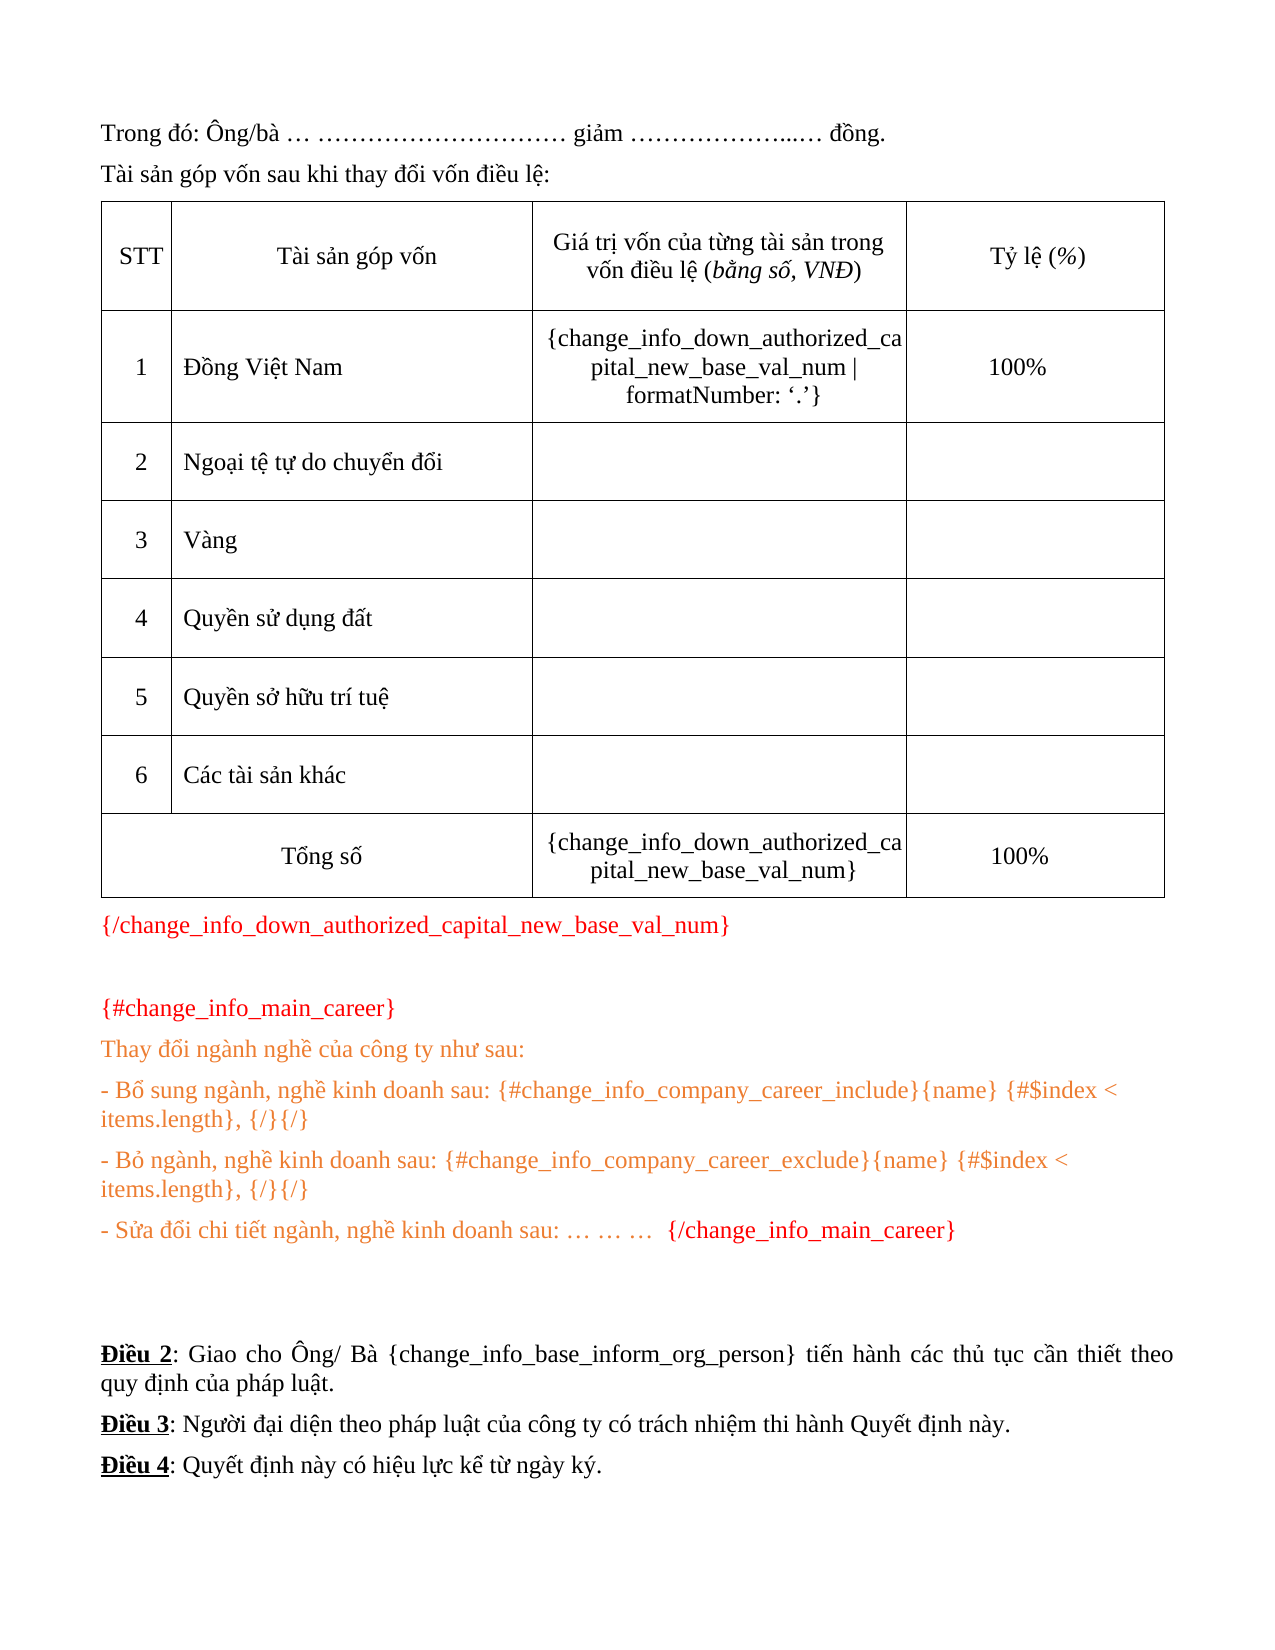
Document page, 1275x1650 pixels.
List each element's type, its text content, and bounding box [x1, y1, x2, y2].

table_cell 100% [907, 814, 1164, 897]
table_cell Vàng [172, 501, 532, 578]
table_cell [533, 501, 906, 578]
table_header Giá trị vốn của từng tài sản trong vốn điều lệ (bằng số, VNĐ) [533, 202, 906, 309]
table_cell 2 [102, 423, 171, 500]
table_cell 4 [102, 579, 171, 657]
table_cell Các tài sản khác [172, 736, 532, 813]
table_cell [907, 501, 1164, 578]
text Điều 2: Giao cho Ông/ Bà {change_info_base_inform_org_person} tiến hành các thủ tục cần thiết theo quy định của pháp luật. [100, 1339, 1174, 1396]
table_cell [907, 579, 1164, 657]
table_cell Quyền sở hữu trí tuệ [172, 658, 532, 735]
text Trong đó: Ông/bà … ………………………… giảm ………………...… đồng. [100, 118, 1174, 147]
text {#change_info_main_career} [100, 993, 1174, 1021]
text - Bổ sung ngành, nghề kinh doanh sau: {#change_info_company_career_include}{name} {#$index < items.length}, {/}{/} [100, 1075, 1174, 1133]
text - Sửa đổi chi tiết ngành, nghề kinh doanh sau: … … … {/change_info_main_career} [100, 1215, 1174, 1244]
table_cell {change_info_down_authorized_capital_new_base_val_num} [533, 814, 906, 897]
table_cell [533, 736, 906, 813]
table_cell [533, 423, 906, 500]
table_cell 3 [102, 501, 171, 578]
table_cell 100% [907, 311, 1164, 422]
table_cell [533, 579, 906, 657]
table_cell Tổng số [102, 814, 532, 897]
table_cell {change_info_down_authorized_capital_new_base_val_num | formatNumber: ‘.’} [533, 311, 906, 422]
text Thay đổi ngành nghề của công ty như sau: [100, 1034, 1174, 1063]
table_cell Đồng Việt Nam [172, 311, 532, 422]
table_cell [533, 658, 906, 735]
table_header Tài sản góp vốn [172, 202, 532, 309]
text Điều 4: Quyết định này có hiệu lực kể từ ngày ký. [100, 1450, 1174, 1479]
table_header STT [102, 202, 171, 309]
text - Bỏ ngành, nghề kinh doanh sau: {#change_info_company_career_exclude}{name} {#$index < items.length}, {/}{/} [100, 1145, 1174, 1203]
text {/change_info_down_authorized_capital_new_base_val_num} [100, 910, 1174, 939]
table_cell 5 [102, 658, 171, 735]
table_cell [907, 658, 1164, 735]
text Điều 3: Người đại diện theo pháp luật của công ty có trách nhiệm thi hành Quyết định này. [100, 1409, 1174, 1438]
table_cell Quyền sử dụng đất [172, 579, 532, 657]
table_header Tỷ lệ (%) [907, 202, 1164, 309]
table_cell Ngoại tệ tự do chuyển đổi [172, 423, 532, 500]
text Tài sản góp vốn sau khi thay đổi vốn điều lệ: [100, 159, 1174, 188]
table_cell 1 [102, 311, 171, 422]
table_cell 6 [102, 736, 171, 813]
table_cell [907, 736, 1164, 813]
table_cell [907, 423, 1164, 500]
